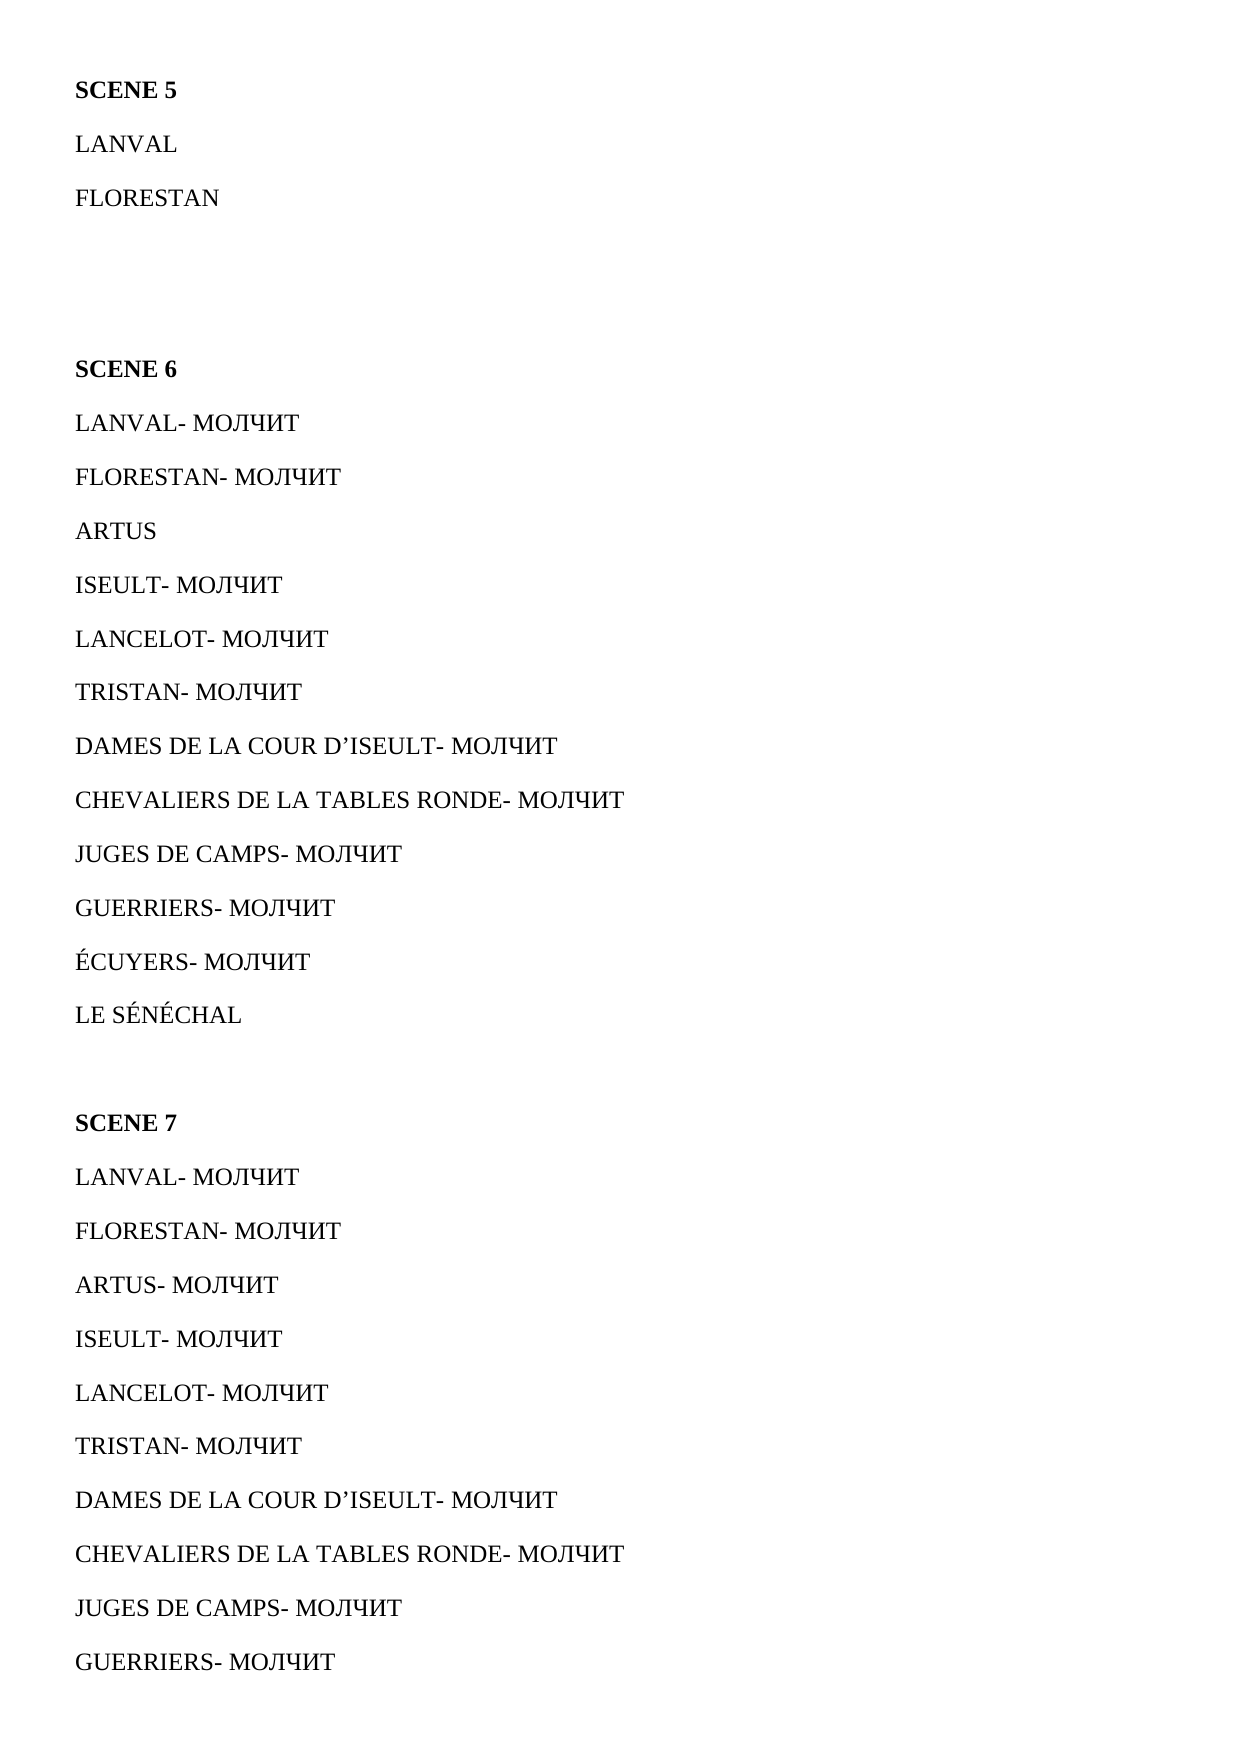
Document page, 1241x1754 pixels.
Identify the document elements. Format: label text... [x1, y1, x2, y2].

text JUGES DE CAMPS- МОЛЧИТ [75, 1593, 1165, 1622]
text ISEULT- МОЛЧИТ [75, 570, 1165, 598]
text LANVAL [75, 129, 1165, 158]
text LE SÉNÉCHAL [75, 1001, 1165, 1029]
text DAMES DE LA COUR D’ISEULT- МОЛЧИТ [75, 1485, 1165, 1514]
text ÉCUYERS- МОЛЧИТ [75, 947, 1165, 976]
text GUERRIERS- МОЛЧИТ [75, 893, 1165, 922]
text TRISTAN- МОЛЧИТ [75, 1431, 1165, 1460]
text FLORESTAN- МОЛЧИТ [75, 462, 1165, 491]
text JUGES DE CAMPS- МОЛЧИТ [75, 839, 1165, 868]
text CHEVALIERS DE LA TABLES RONDE- МОЛЧИТ [75, 1539, 1165, 1568]
text LANCELOT- МОЛЧИТ [75, 1378, 1165, 1406]
text SCENE 7 [75, 1108, 1165, 1137]
text LANCELOT- МОЛЧИТ [75, 624, 1165, 652]
text SCENE 5 [75, 75, 1165, 104]
text FLORESTAN [75, 183, 1165, 211]
text ARTUS [75, 516, 1165, 545]
text FLORESTAN- МОЛЧИТ [75, 1216, 1165, 1245]
text SCENE 6 [75, 354, 1165, 383]
text ARTUS- МОЛЧИТ [75, 1270, 1165, 1299]
text LANVAL- МОЛЧИТ [75, 1162, 1165, 1191]
text GUERRIERS- МОЛЧИТ [75, 1647, 1165, 1676]
text CHEVALIERS DE LA TABLES RONDE- МОЛЧИТ [75, 785, 1165, 814]
text ISEULT- МОЛЧИТ [75, 1324, 1165, 1352]
text LANVAL- МОЛЧИТ [75, 408, 1165, 437]
text DAMES DE LA COUR D’ISEULT- МОЛЧИТ [75, 731, 1165, 760]
text TRISTAN- МОЛЧИТ [75, 677, 1165, 706]
